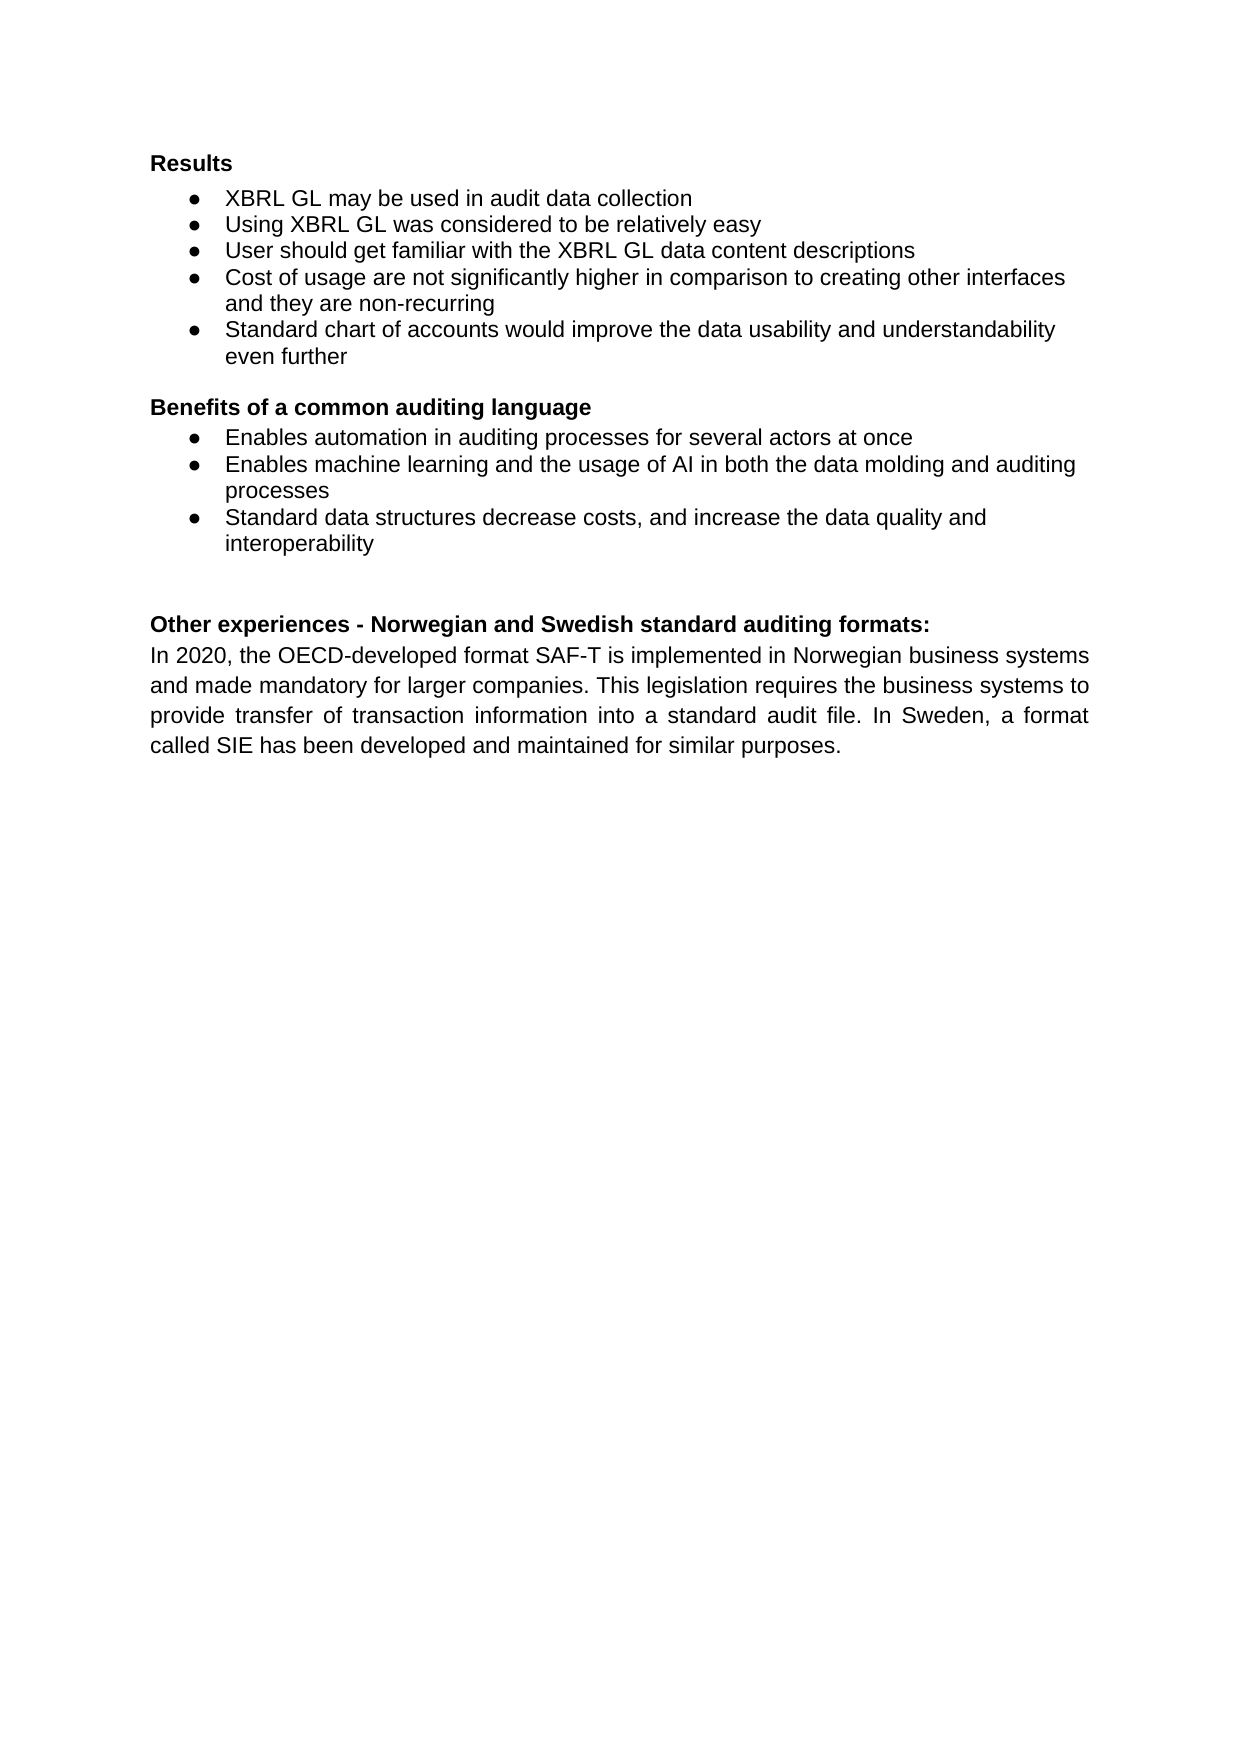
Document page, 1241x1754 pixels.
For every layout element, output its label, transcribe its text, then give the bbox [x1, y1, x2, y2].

list Cost of usage are not significantly higher in comparison to creating other interfaces and they are non-recurring [187, 264, 1090, 316]
list Standard data structures decrease costs, and increase the data quality and interoperability [187, 503, 1090, 556]
list XBRL GL may be used in audit data collection [187, 185, 1090, 211]
subtitle Results [150, 150, 1090, 176]
list User should get familiar with the XBRL GL data content descriptions [187, 237, 1090, 264]
list Using XBRL GL was considered to be relatively easy [187, 211, 1090, 237]
list Enables machine learning and the usage of AI in both the data molding and auditing processes [187, 451, 1090, 503]
list Enables automation in auditing processes for several actors at once [187, 424, 1090, 451]
text Other experiences - Norwegian and Swedish standard auditing formats: [150, 611, 1090, 638]
text Benefits of a common auditing language [150, 394, 1090, 421]
text In 2020, the OECD-developed format SAF-T is implemented in Norwegian business systems and made mandatory for larger companies. This legislation requires the business systems to provide transfer of transaction information into a standard audit file. In Sweden, a format called SIE has been developed and maintained for similar purposes. [150, 642, 1090, 758]
list Standard chart of accounts would improve the data usability and understandability even further [187, 316, 1090, 369]
